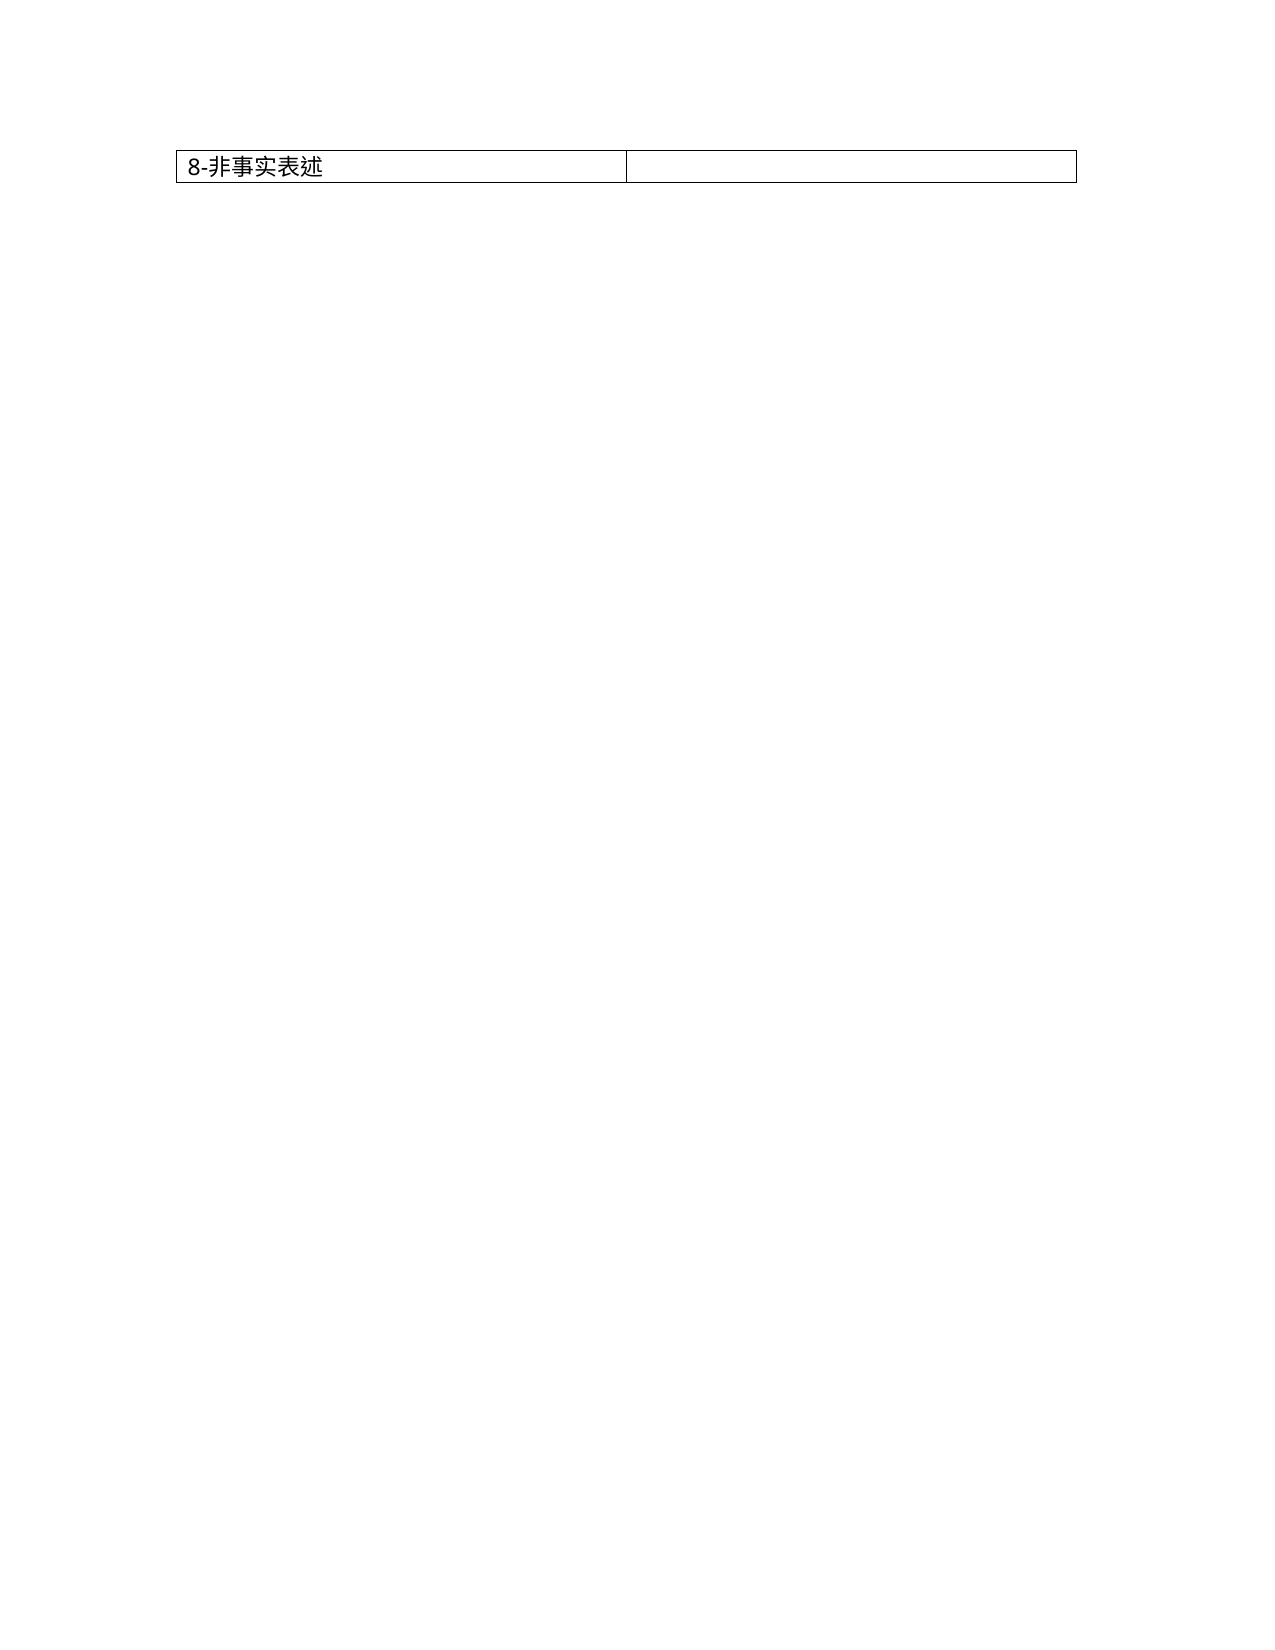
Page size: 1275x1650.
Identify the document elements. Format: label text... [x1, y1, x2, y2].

table_cell [627, 151, 1076, 182]
table_cell 事实标注 （每条事实八选一）： 1-完全正确事实 2-实体错误事实 3-关系错误事实 4-信息缺失事实 5-信息过时事实 6-表述绝对事实 7-无法验证事实 8-非事实表述 [177, 151, 626, 182]
